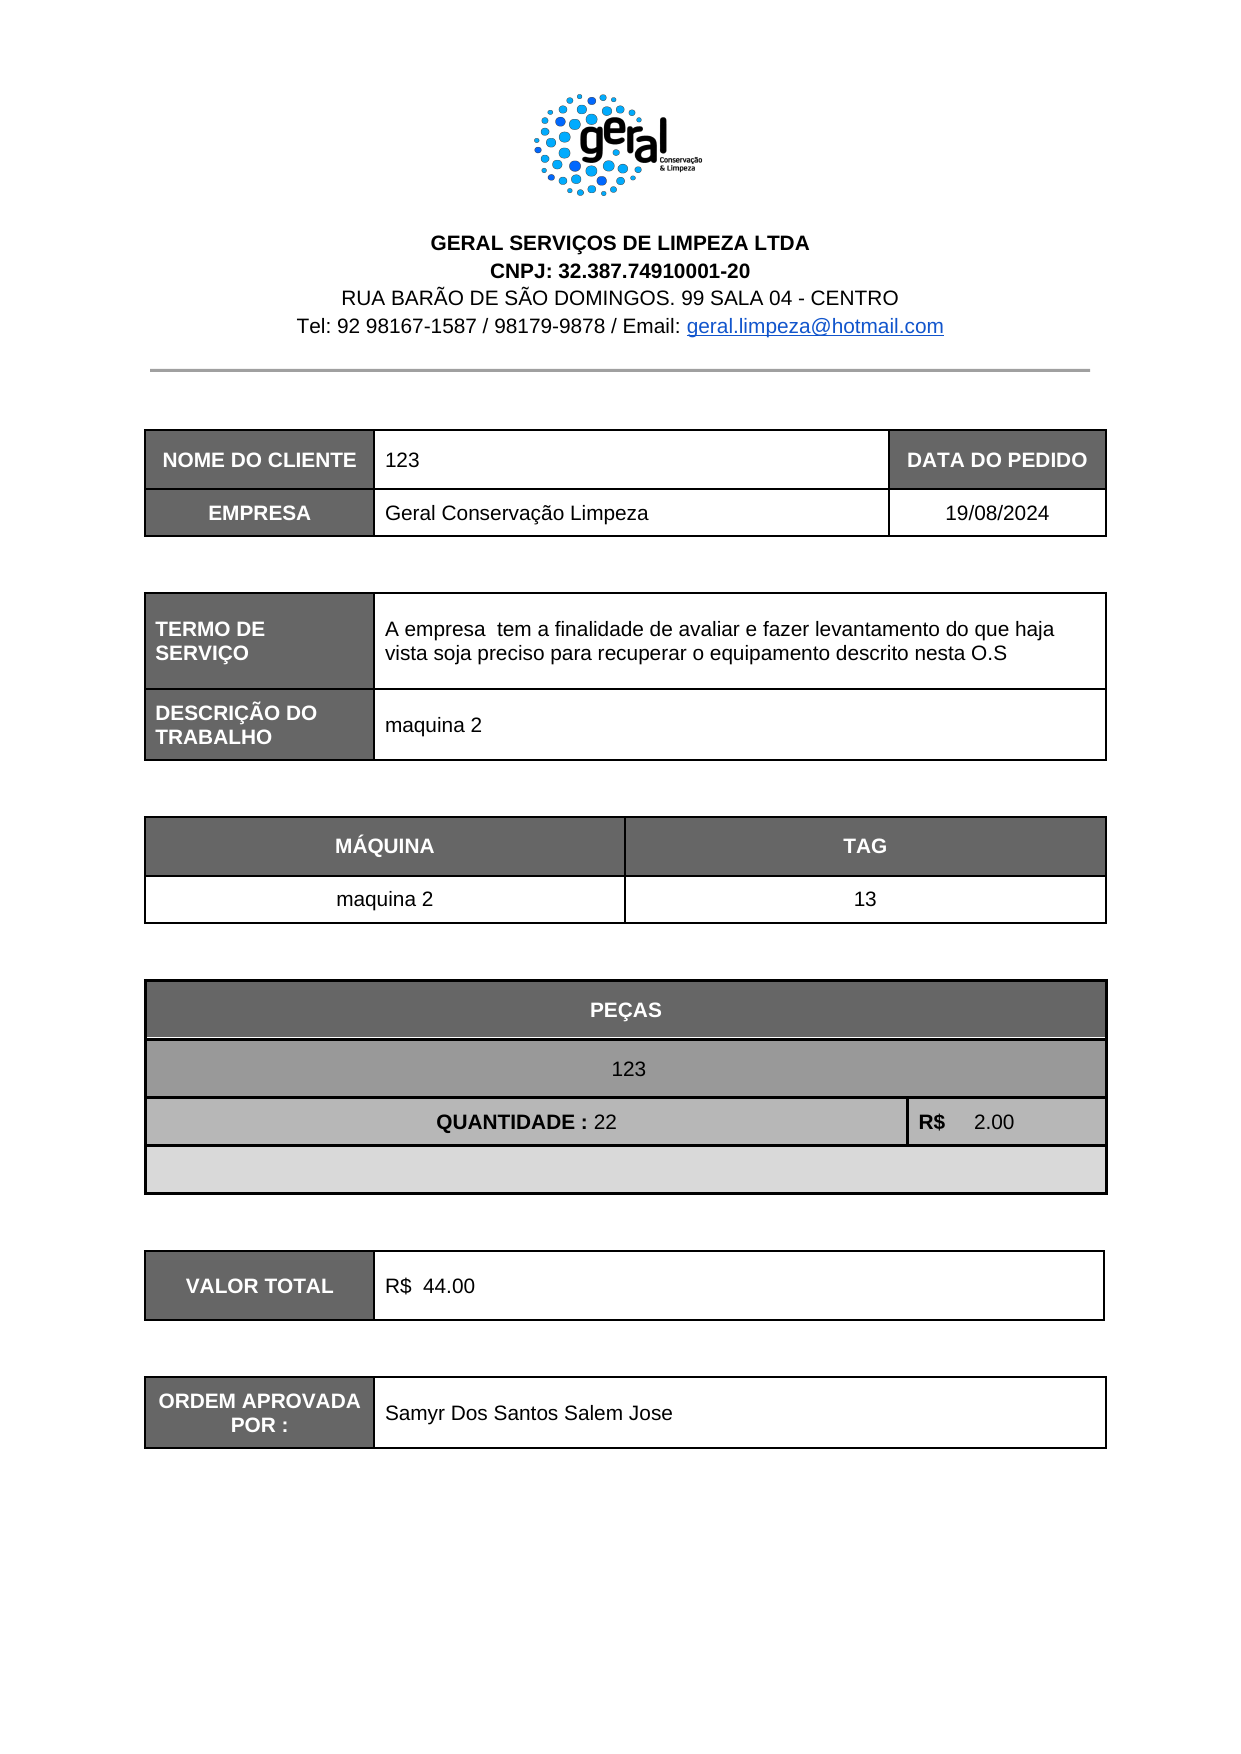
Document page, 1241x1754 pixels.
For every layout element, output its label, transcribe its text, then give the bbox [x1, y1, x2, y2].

table_header DATA DO PEDIDO [890, 431, 1105, 488]
table_cell [147, 1147, 1105, 1192]
table_header ORDEM APROVADA POR : [146, 1378, 373, 1447]
table_cell 19/08/2024 [890, 490, 1105, 535]
table_cell maquina 2 [146, 877, 624, 922]
table_header NOME DO CLIENTE [146, 431, 373, 488]
table_header R$ 44.00 [375, 1252, 1103, 1319]
table_cell Geral Conservação Limpeza [375, 490, 888, 535]
table_header MÁQUINA [146, 818, 624, 875]
table_cell 13 [626, 877, 1105, 922]
table_header A empresa tem a finalidade de avaliar e fazer levantamento do que haja vista soja preciso para recuperar o equipamento descrito nesta O.S [375, 594, 1105, 688]
table_cell EMPRESA [146, 490, 373, 535]
picture [516, 75, 724, 228]
table_header TAG [626, 818, 1105, 875]
table_cell 123 [147, 1041, 1105, 1096]
table_header VALOR TOTAL [146, 1252, 373, 1319]
table_cell DESCRIÇÃO DO TRABALHO [146, 690, 373, 759]
table_cell maquina 2 [375, 690, 1105, 759]
table_header TERMO DE SERVIÇO [146, 594, 373, 688]
table_header PEÇAS [147, 982, 1105, 1037]
table_header Samyr Dos Santos Salem Jose [375, 1378, 1105, 1447]
table_header 123 [375, 431, 888, 488]
table_cell R$ 2.00 [909, 1099, 1105, 1144]
table_cell QUANTIDADE : 22 [147, 1099, 906, 1144]
